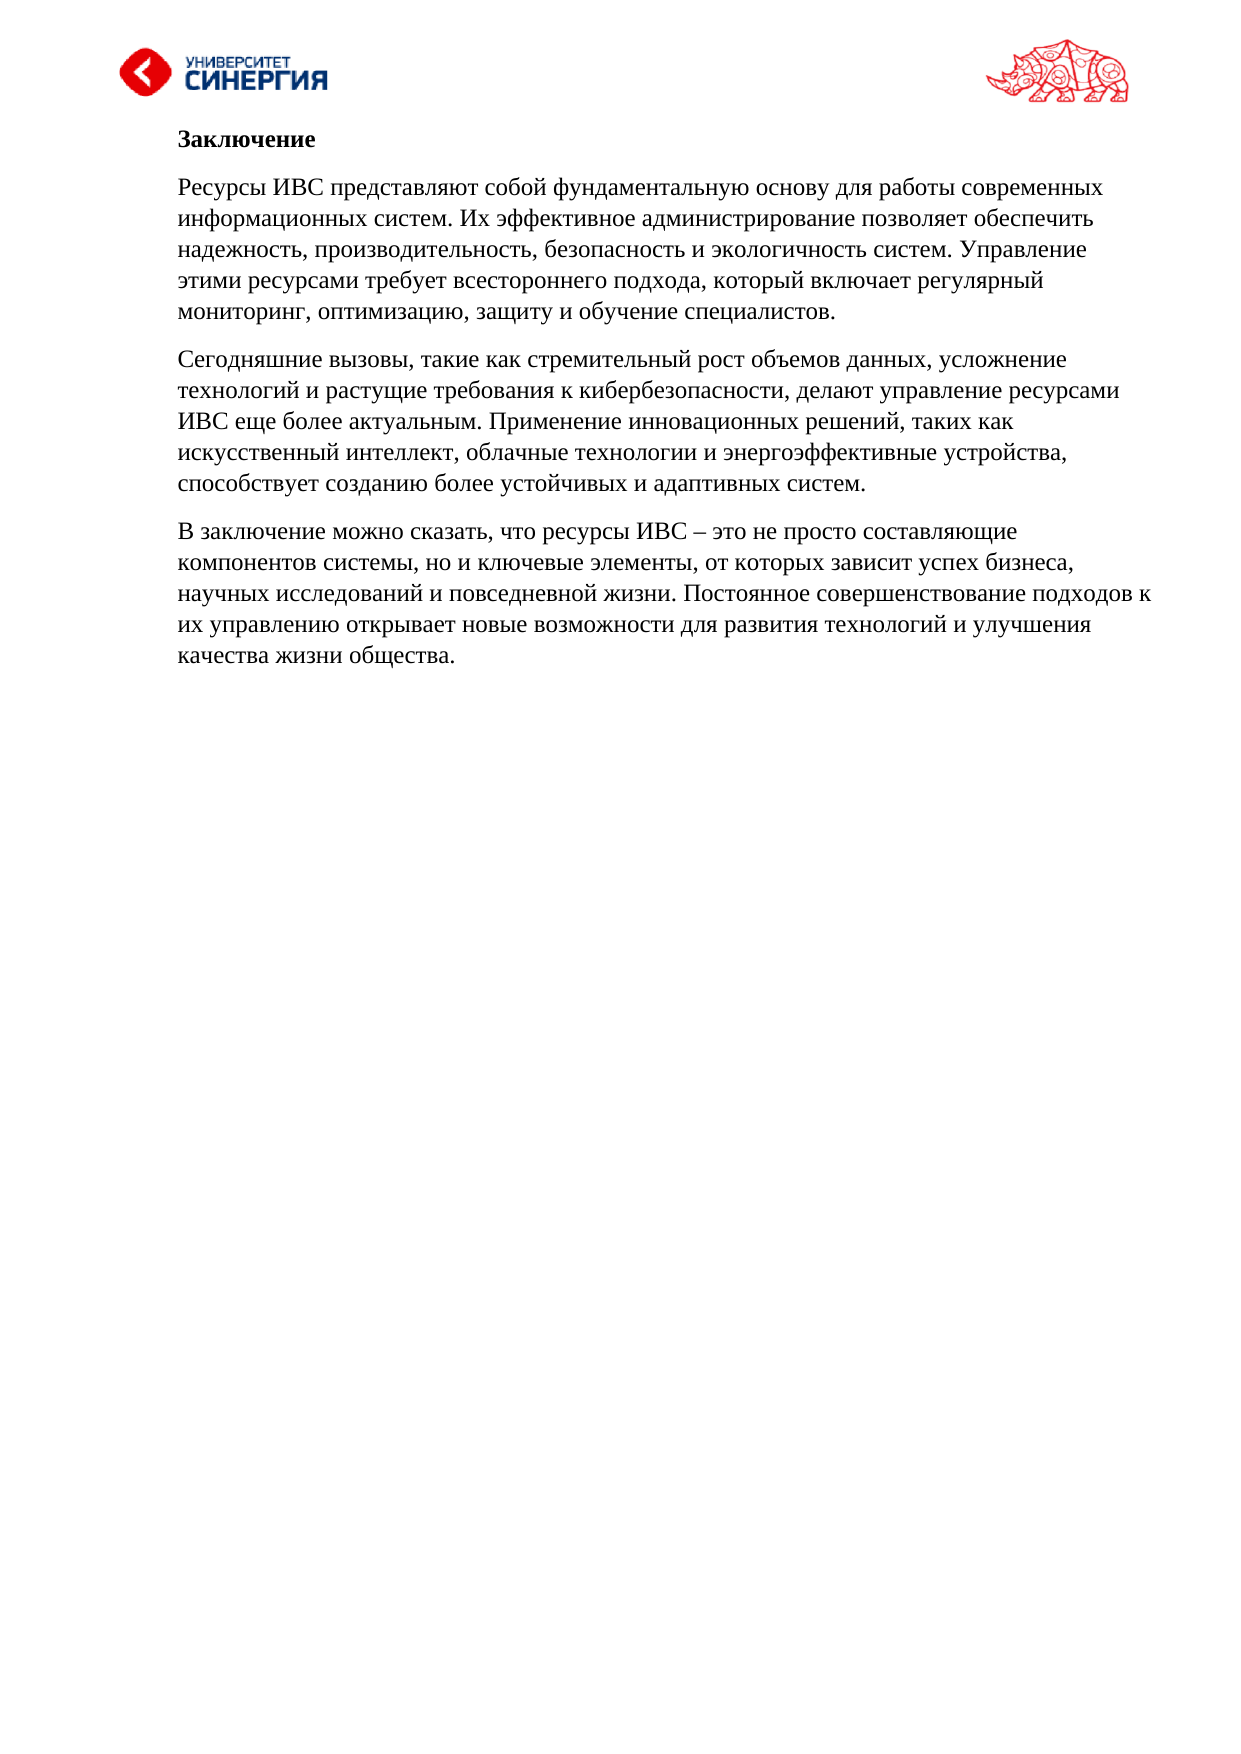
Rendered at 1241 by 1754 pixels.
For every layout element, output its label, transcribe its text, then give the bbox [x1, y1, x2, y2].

text В заключение можно сказать, что ресурсы ИВС – это не просто составляющие компонентов системы, но и ключевые элементы, от которых зависит успех бизнеса, научных исследований и повседневной жизни. Постоянное совершенствование подходов к их управлению открывает новые возможности для развития технологий и улучшения качества жизни общества. [177, 516, 1152, 669]
text Ресурсы ИВС представляют собой фундаментальную основу для работы современных информационных систем. Их эффективное администрирование позволяет обеспечить надежность, производительность, безопасность и экологичность систем. Управление этими ресурсами требует всестороннего подхода, который включает регулярный мониторинг, оптимизацию, защиту и обучение специалистов. [177, 172, 1152, 325]
text Заключение [177, 125, 1152, 153]
text Сегодняшние вызовы, такие как стремительный рост объемов данных, усложнение технологий и растущие требования к кибербезопасности, делают управление ресурсами ИВС еще более актуальным. Применение инновационных решений, таких как искусственный интеллект, облачные технологии и энергоэффективные устройства, способствует созданию более устойчивых и адаптивных систем. [177, 344, 1152, 497]
picture [0, 0, 1236, 125]
